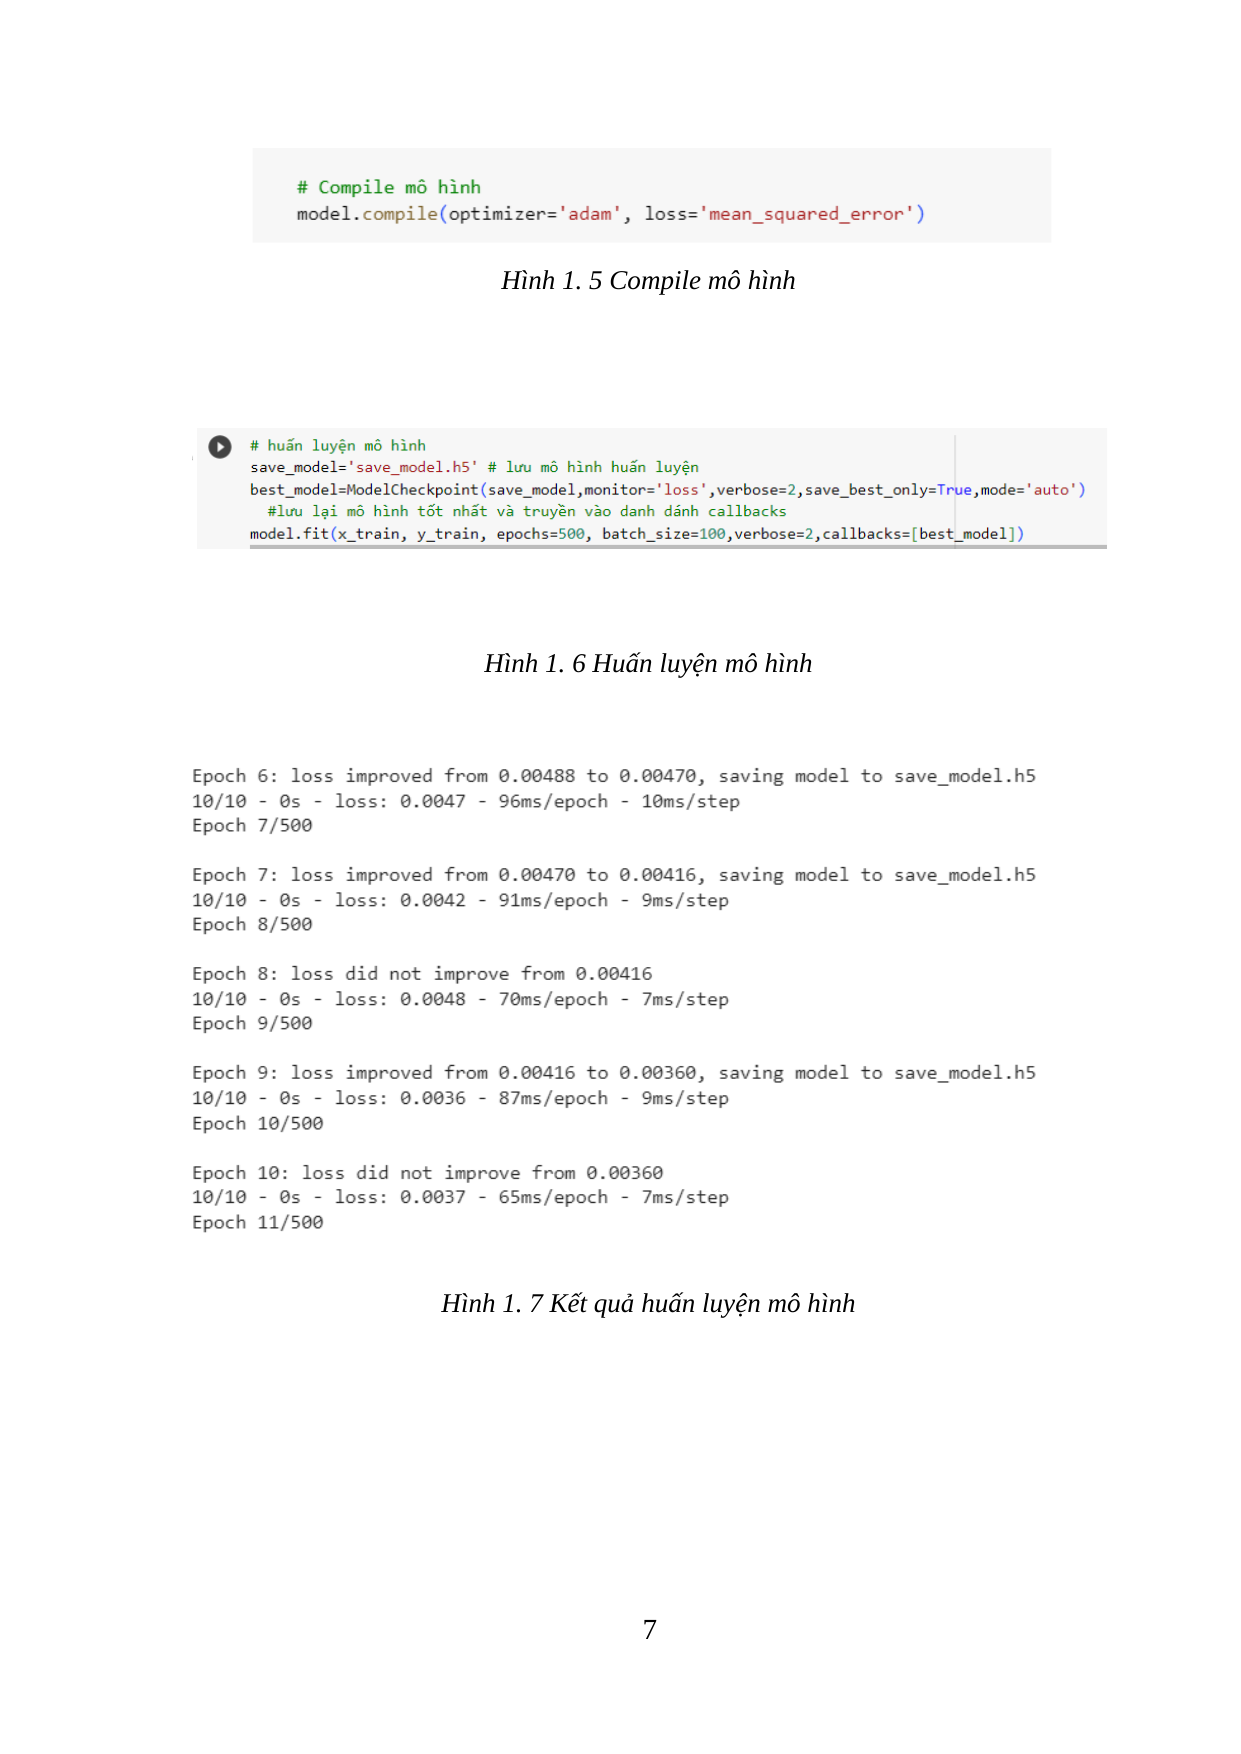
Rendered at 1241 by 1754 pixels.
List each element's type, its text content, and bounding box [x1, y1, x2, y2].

picture [192, 428, 1108, 549]
picture [252, 148, 1052, 249]
picture [177, 758, 1089, 1240]
text Hình 1. 6 Huấn luyện mô hình [177, 647, 1122, 678]
